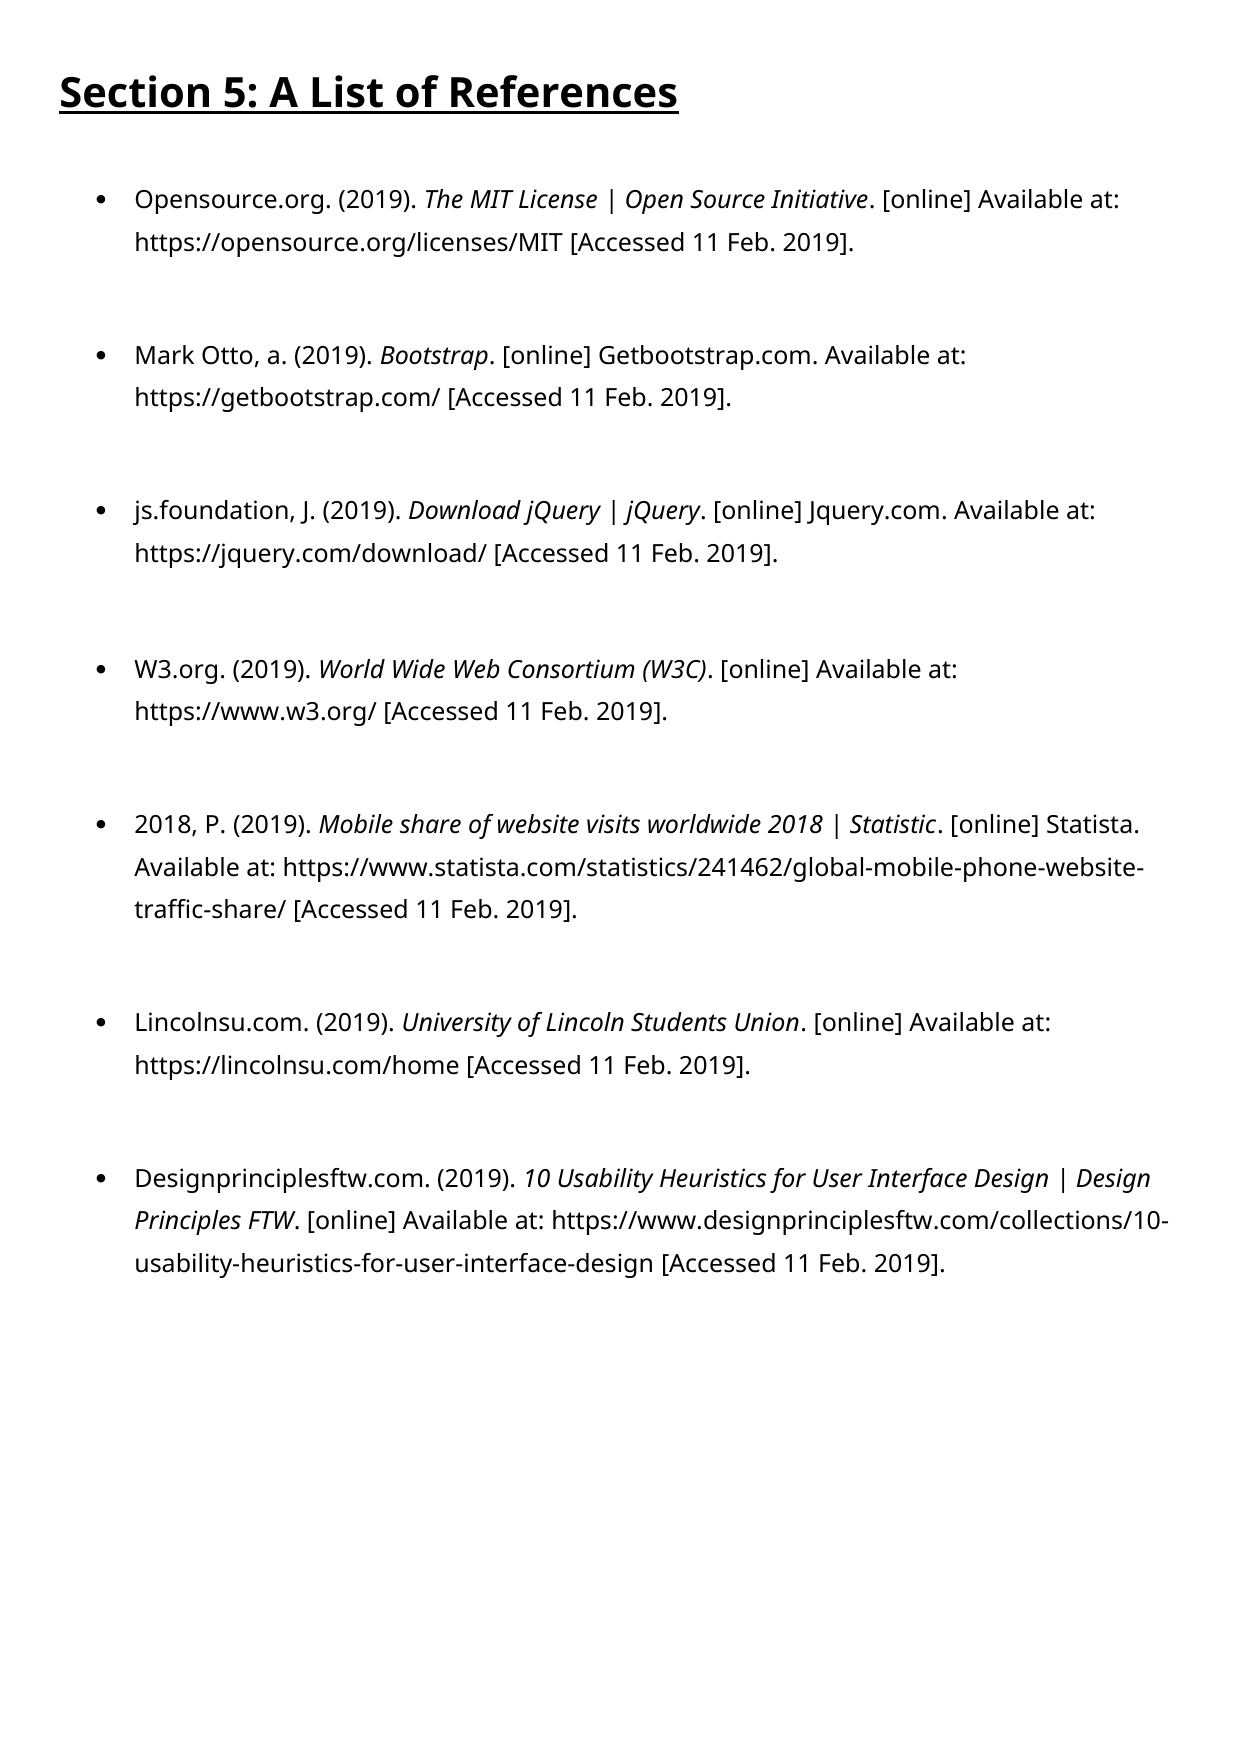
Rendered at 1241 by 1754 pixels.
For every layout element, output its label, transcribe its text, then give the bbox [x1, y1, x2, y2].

list Mark Otto, a. (2019). Bootstrap. [online] Getbootstrap.com. Available at: https://getbootstrap.com/ [Accessed 11 Feb. 2019]. [97, 337, 1181, 414]
list 2018, P. (2019). Mobile share of website visits worldwide 2018 | Statistic. [online] Statista. Available at: https://www.statista.com/statistics/241462/global-mobile-phone-website-traffic-share/ [Accessed 11 Feb. 2019]. [97, 807, 1181, 926]
list js.foundation, J. (2019). Download jQuery | jQuery. [online] Jquery.com. Available at: https://jquery.com/download/ [Accessed 11 Feb. 2019]. [97, 493, 1181, 644]
list Opensource.org. (2019). The MIT License | Open Source Initiative. [online] Available at: https://opensource.org/licenses/MIT [Accessed 11 Feb. 2019]. [97, 182, 1181, 258]
list Lincolnsu.com. (2019). University of Lincoln Students Union. [online] Available at: https://lincolnsu.com/home [Accessed 11 Feb. 2019]. [97, 1005, 1181, 1081]
list W3.org. (2019). World Wide Web Consortium (W3C). [online] Available at: https://www.w3.org/ [Accessed 11 Feb. 2019]. [97, 651, 1181, 728]
list Designprinciplesftw.com. (2019). 10 Usability Heuristics for User Interface Design | Design Principles FTW. [online] Available at: https://www.designprinciplesftw.com/collections/10-usability-heuristics-for-user-interface-design [Accessed 11 Feb. 2019]. [97, 1160, 1181, 1279]
subtitle Section 5: A List of References [59, 63, 1181, 120]
